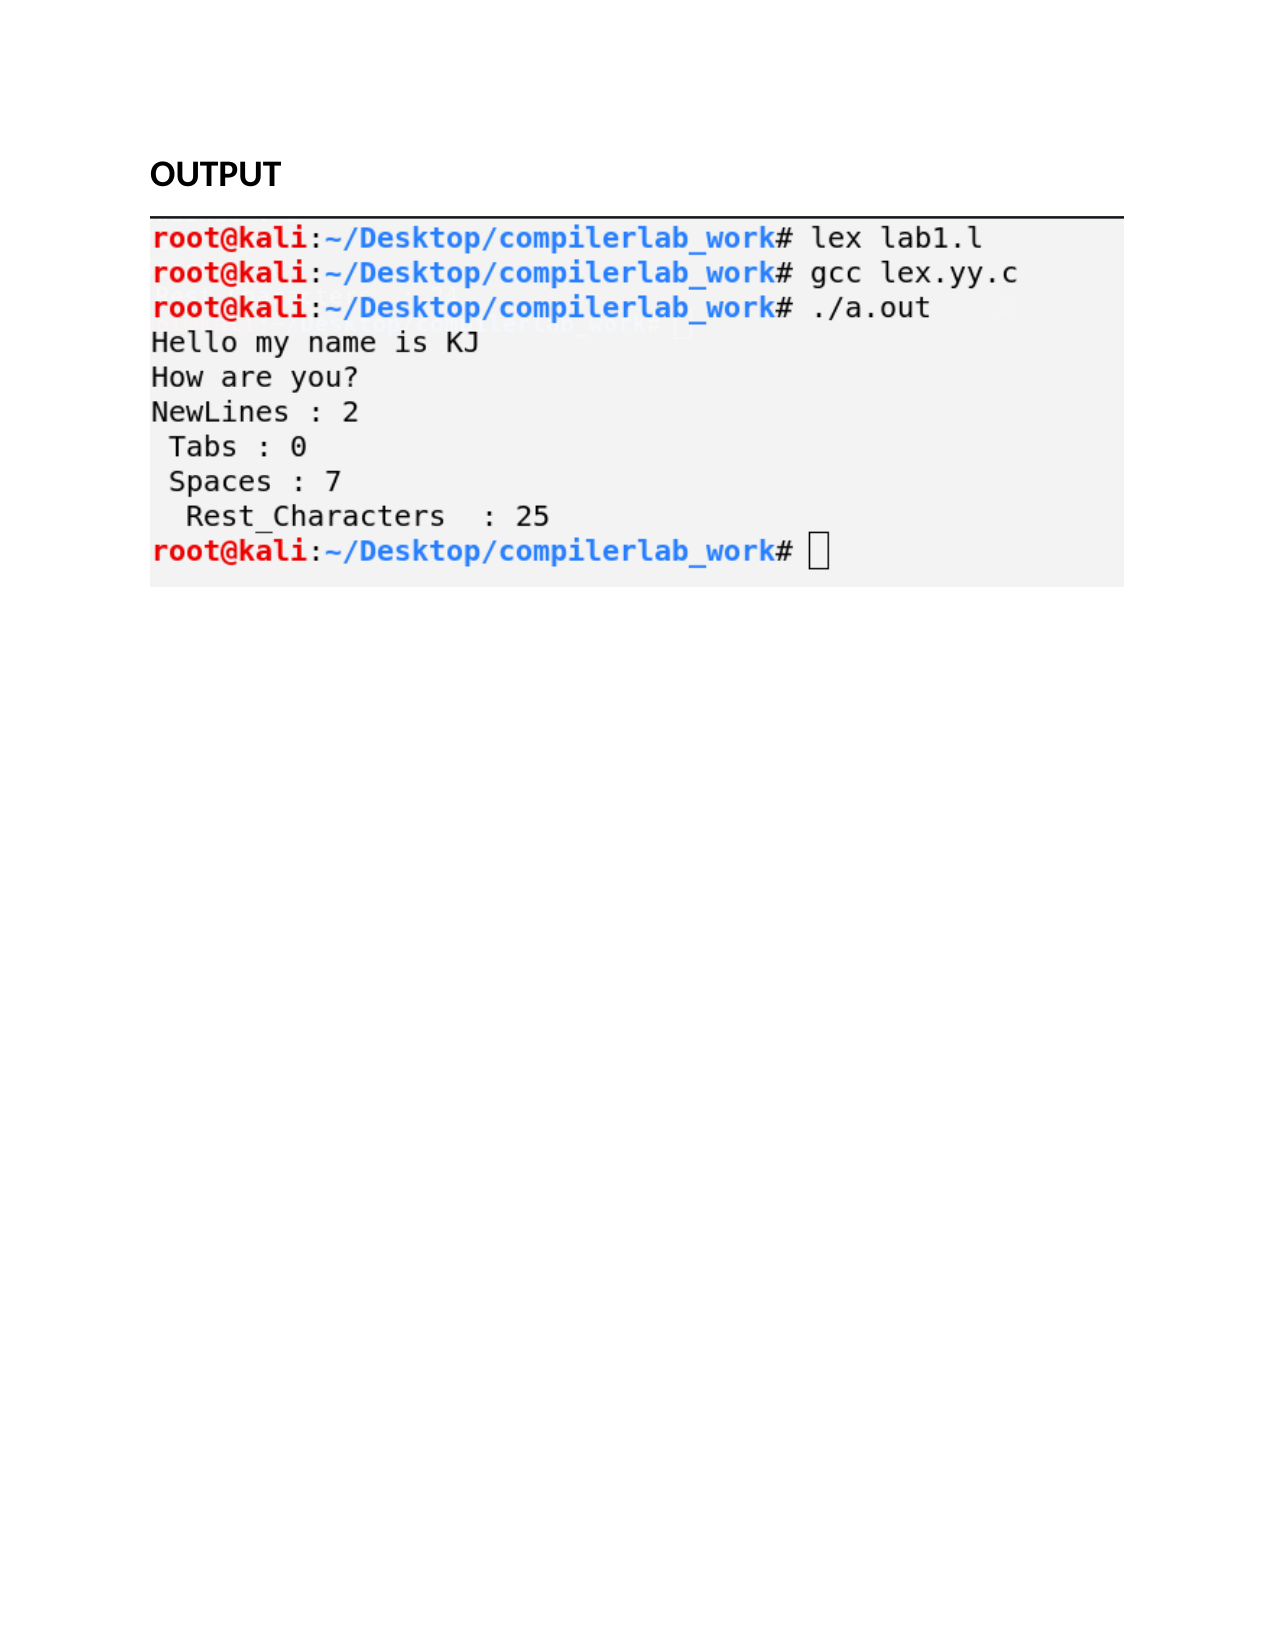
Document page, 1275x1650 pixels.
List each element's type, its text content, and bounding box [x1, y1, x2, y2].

picture [150, 216, 1124, 587]
text OUTPUT [150, 150, 1125, 196]
